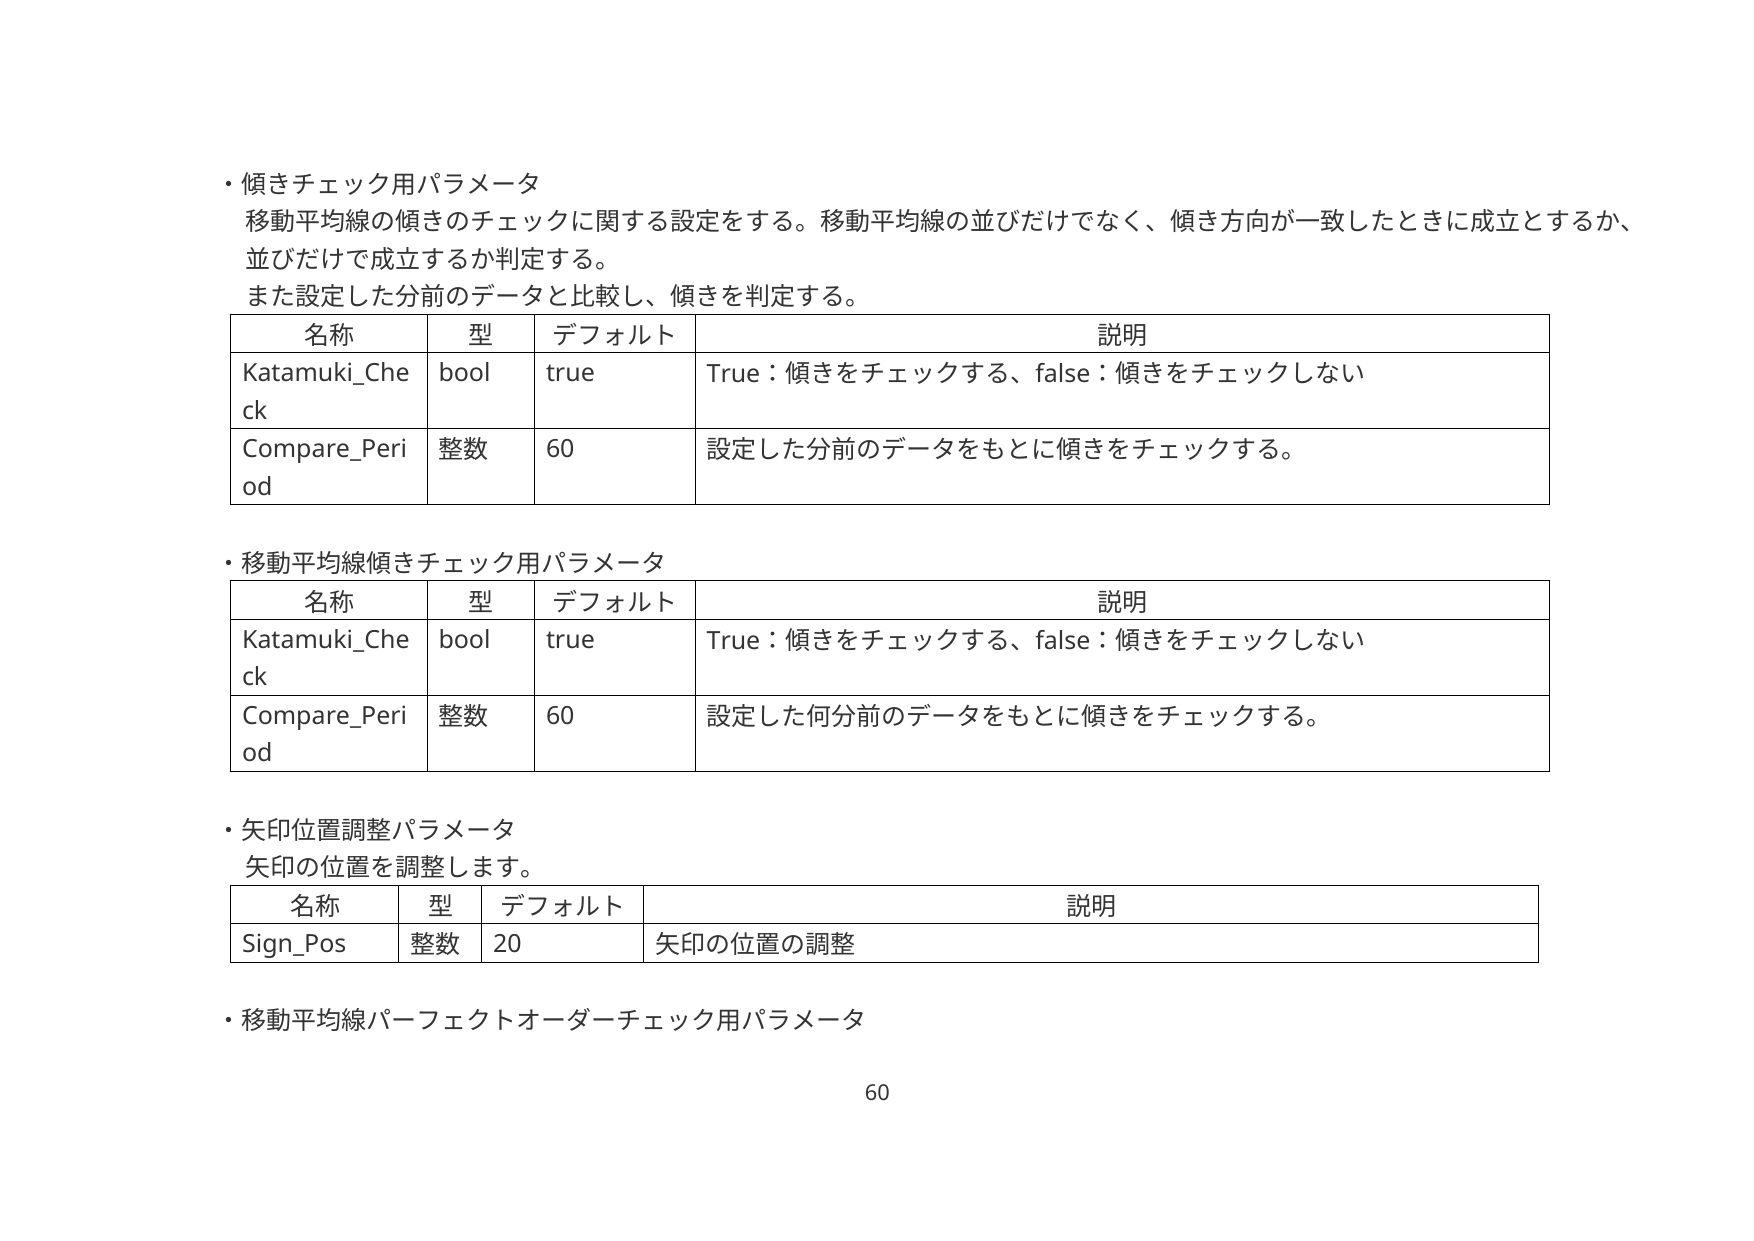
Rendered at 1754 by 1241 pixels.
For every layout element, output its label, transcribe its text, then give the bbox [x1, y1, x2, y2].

table_header 名称 [231, 315, 427, 352]
table_cell 整数 [428, 696, 534, 771]
table_header 説明 [644, 886, 1538, 923]
list 矢印の位置を調整します。 [216, 847, 1641, 884]
table_cell 20 [482, 924, 643, 962]
table_header 型 [428, 315, 534, 352]
table_cell 整数 [399, 924, 481, 962]
table_cell Compare_Period [231, 429, 427, 504]
list また設定した分前のデータと比較し、傾きを判定する。 [245, 276, 1641, 314]
list 移動平均線の傾きのチェックに関する設定をする。移動平均線の並びだけでなく、傾き方向が一致したときに成立とするか、並びだけで成立するか判定する。 [245, 201, 1641, 276]
table_cell true [535, 353, 695, 428]
table_cell 60 [535, 696, 695, 771]
table_cell 整数 [428, 429, 534, 504]
table_cell True：傾きをチェックする、false：傾きをチェックしない [696, 620, 1549, 695]
table_cell bool [428, 620, 534, 695]
table_header 型 [399, 886, 481, 923]
table_cell true [535, 620, 695, 695]
table_header デフォルト [535, 315, 695, 352]
table_header デフォルト [535, 581, 695, 619]
table_cell 設定した分前のデータをもとに傾きをチェックする。 [696, 429, 1549, 504]
table_header 型 [428, 581, 534, 619]
table_cell 設定した何分前のデータをもとに傾きをチェックする。 [696, 696, 1549, 771]
table_cell Compare_Period [231, 696, 427, 771]
table_cell Sign_Pos [231, 924, 398, 962]
table_header 説明 [696, 315, 1549, 352]
table_header 名称 [231, 886, 398, 923]
list ・傾きチェック用パラメータ [216, 164, 1641, 201]
table_header 名称 [231, 581, 427, 619]
table_cell 60 [535, 429, 695, 504]
table_header 説明 [696, 581, 1549, 619]
table_cell Katamuki_Check [231, 620, 427, 695]
table_cell bool [428, 353, 534, 428]
list ・矢印位置調整パラメータ [216, 809, 1641, 847]
table_cell True：傾きをチェックする、false：傾きをチェックしない [696, 353, 1549, 428]
text ・移動平均線パーフェクトオーダーチェック用パラメータ [112, 1000, 1641, 1038]
table_cell 矢印の位置の調整 [644, 924, 1538, 962]
table_cell Katamuki_Check [231, 353, 427, 428]
list ・移動平均線傾きチェック用パラメータ [216, 543, 1641, 580]
table_header デフォルト [482, 886, 643, 923]
